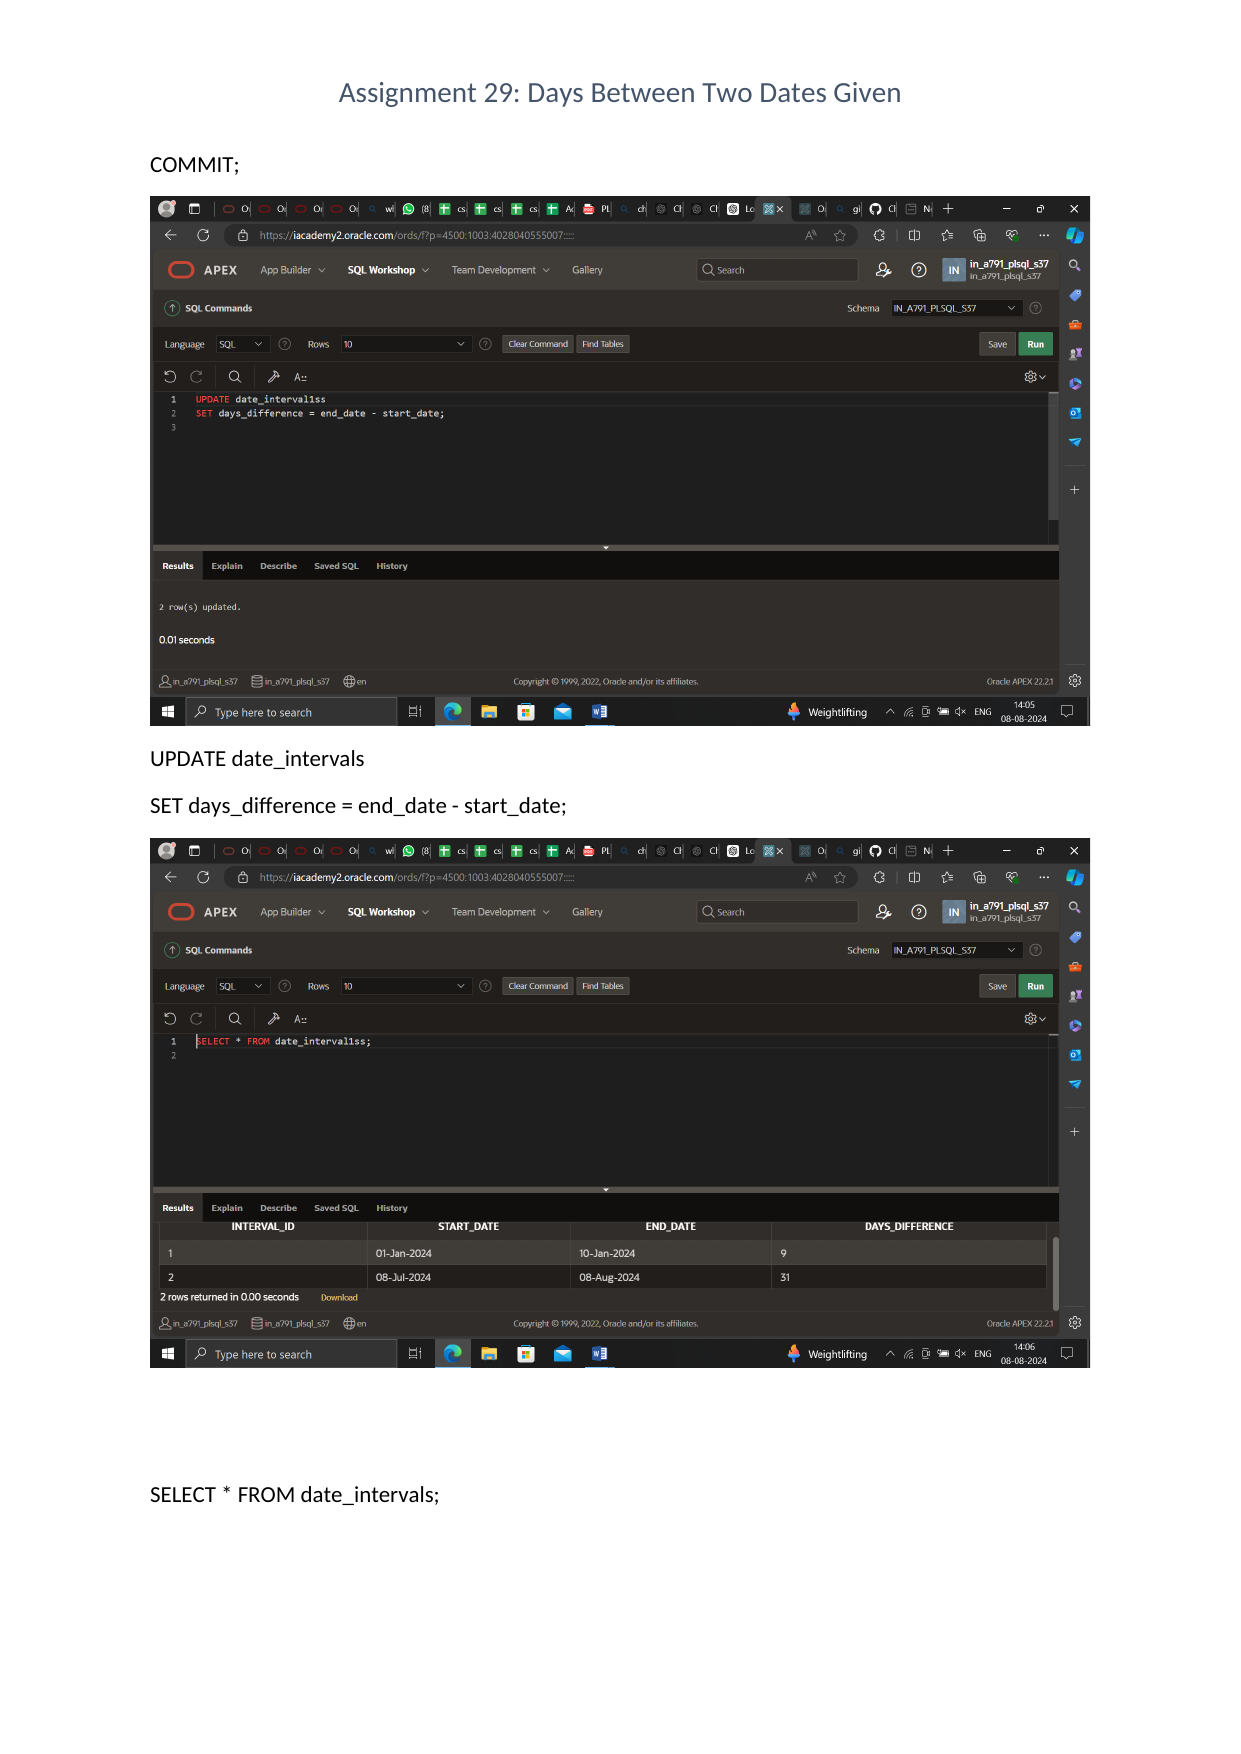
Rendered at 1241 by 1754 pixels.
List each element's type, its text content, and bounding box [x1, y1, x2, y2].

picture [150, 838, 1091, 1368]
picture [150, 196, 1091, 726]
text UPDATE date_intervals [150, 744, 1090, 773]
text SET days_difference = end_date - start_date; [150, 791, 1090, 819]
text SELECT * FROM date_intervals; [150, 1480, 1090, 1508]
text COMMIT; [150, 150, 1090, 178]
